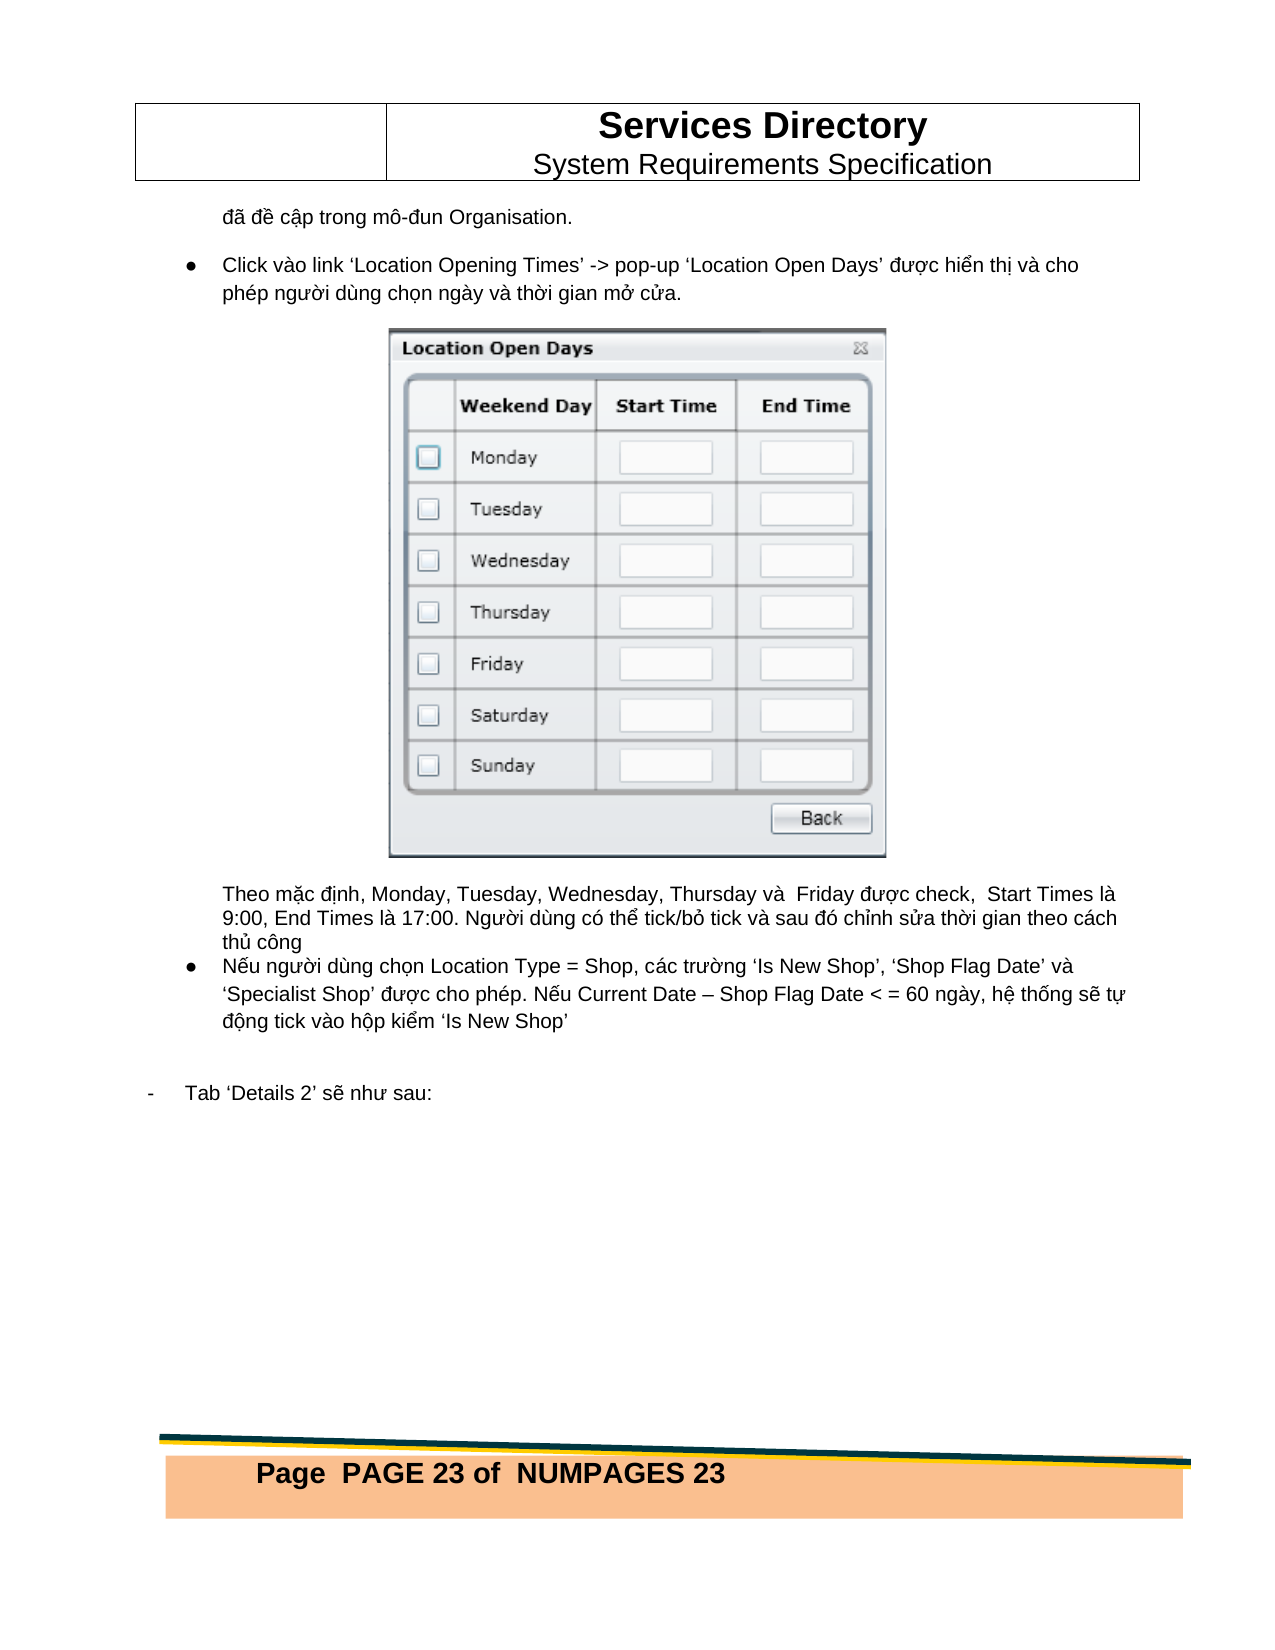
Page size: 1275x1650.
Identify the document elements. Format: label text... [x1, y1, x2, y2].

picture [388, 328, 887, 858]
list Tab ‘Details 2’ sẽ như sau: [147, 1081, 1128, 1105]
text Theo mặc định, Monday, Tuesday, Wednesday, Thursday và Friday được check, Start Times là 9:00, End Times là 17:00. Người dùng có thể tick/bỏ tick và sau đó chỉnh sửa thời gian theo cách thủ công [222, 882, 1128, 954]
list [184, 205, 1128, 229]
list Nếu người dùng chọn Location Type = Shop, các trường ‘Is New Shop’, ‘Shop Flag Date’ và ‘Specialist Shop’ được cho phép. Nếu Current Date – Shop Flag Date < = 60 ngày, hệ thống sẽ tự động tick vào hộp kiểm ‘Is New Shop’ [184, 954, 1128, 1033]
list Click vào link ‘Location Opening Times’ -> pop-up ‘Location Open Days’ được hiển thị và cho phép người dùng chọn ngày và thời gian mở cửa. [184, 253, 1128, 304]
